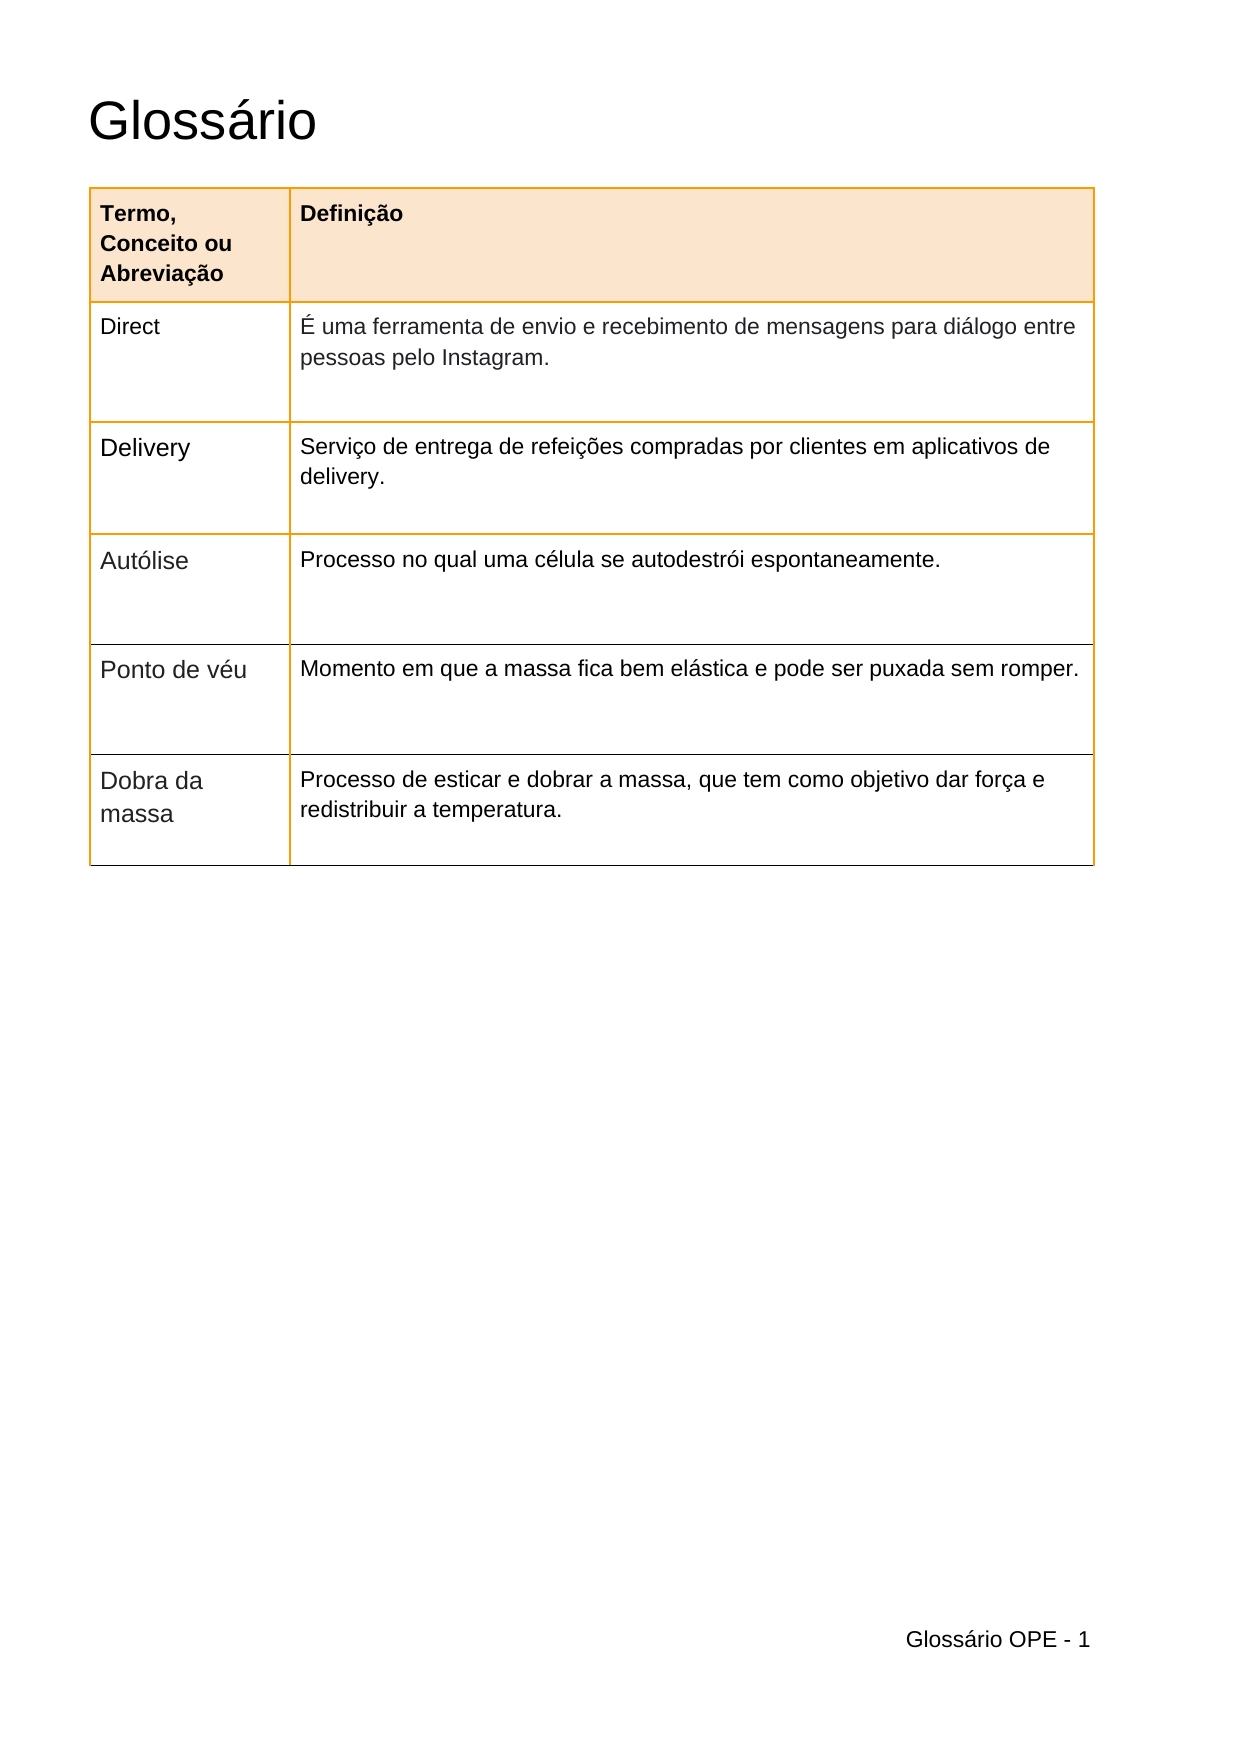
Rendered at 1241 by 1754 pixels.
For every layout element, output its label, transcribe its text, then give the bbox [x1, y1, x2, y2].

table_cell Ponto de véu [91, 645, 289, 754]
title Glossário [88, 88, 1090, 151]
table_cell Dobra da massa [91, 755, 289, 864]
table_cell Processo de esticar e dobrar a massa, que tem como objetivo dar força e redistribuir a temperatura. [291, 755, 1093, 864]
table_header Definição [291, 189, 1093, 301]
table_cell Delivery [91, 423, 289, 533]
table_cell Direct [91, 303, 289, 421]
table_cell É uma ferramenta de envio e recebimento de mensagens para diálogo entre pessoas pelo Instagram. [291, 303, 1093, 421]
table_cell Momento em que a massa fica bem elástica e pode ser puxada sem romper. [291, 645, 1093, 754]
table_cell Autólise [91, 535, 289, 644]
table_header Termo, Conceito ou Abreviação [91, 189, 289, 301]
table_cell Serviço de entrega de refeições compradas por clientes em aplicativos de delivery. [291, 423, 1093, 533]
table_cell Processo no qual uma célula se autodestrói espontaneamente. [291, 535, 1093, 644]
